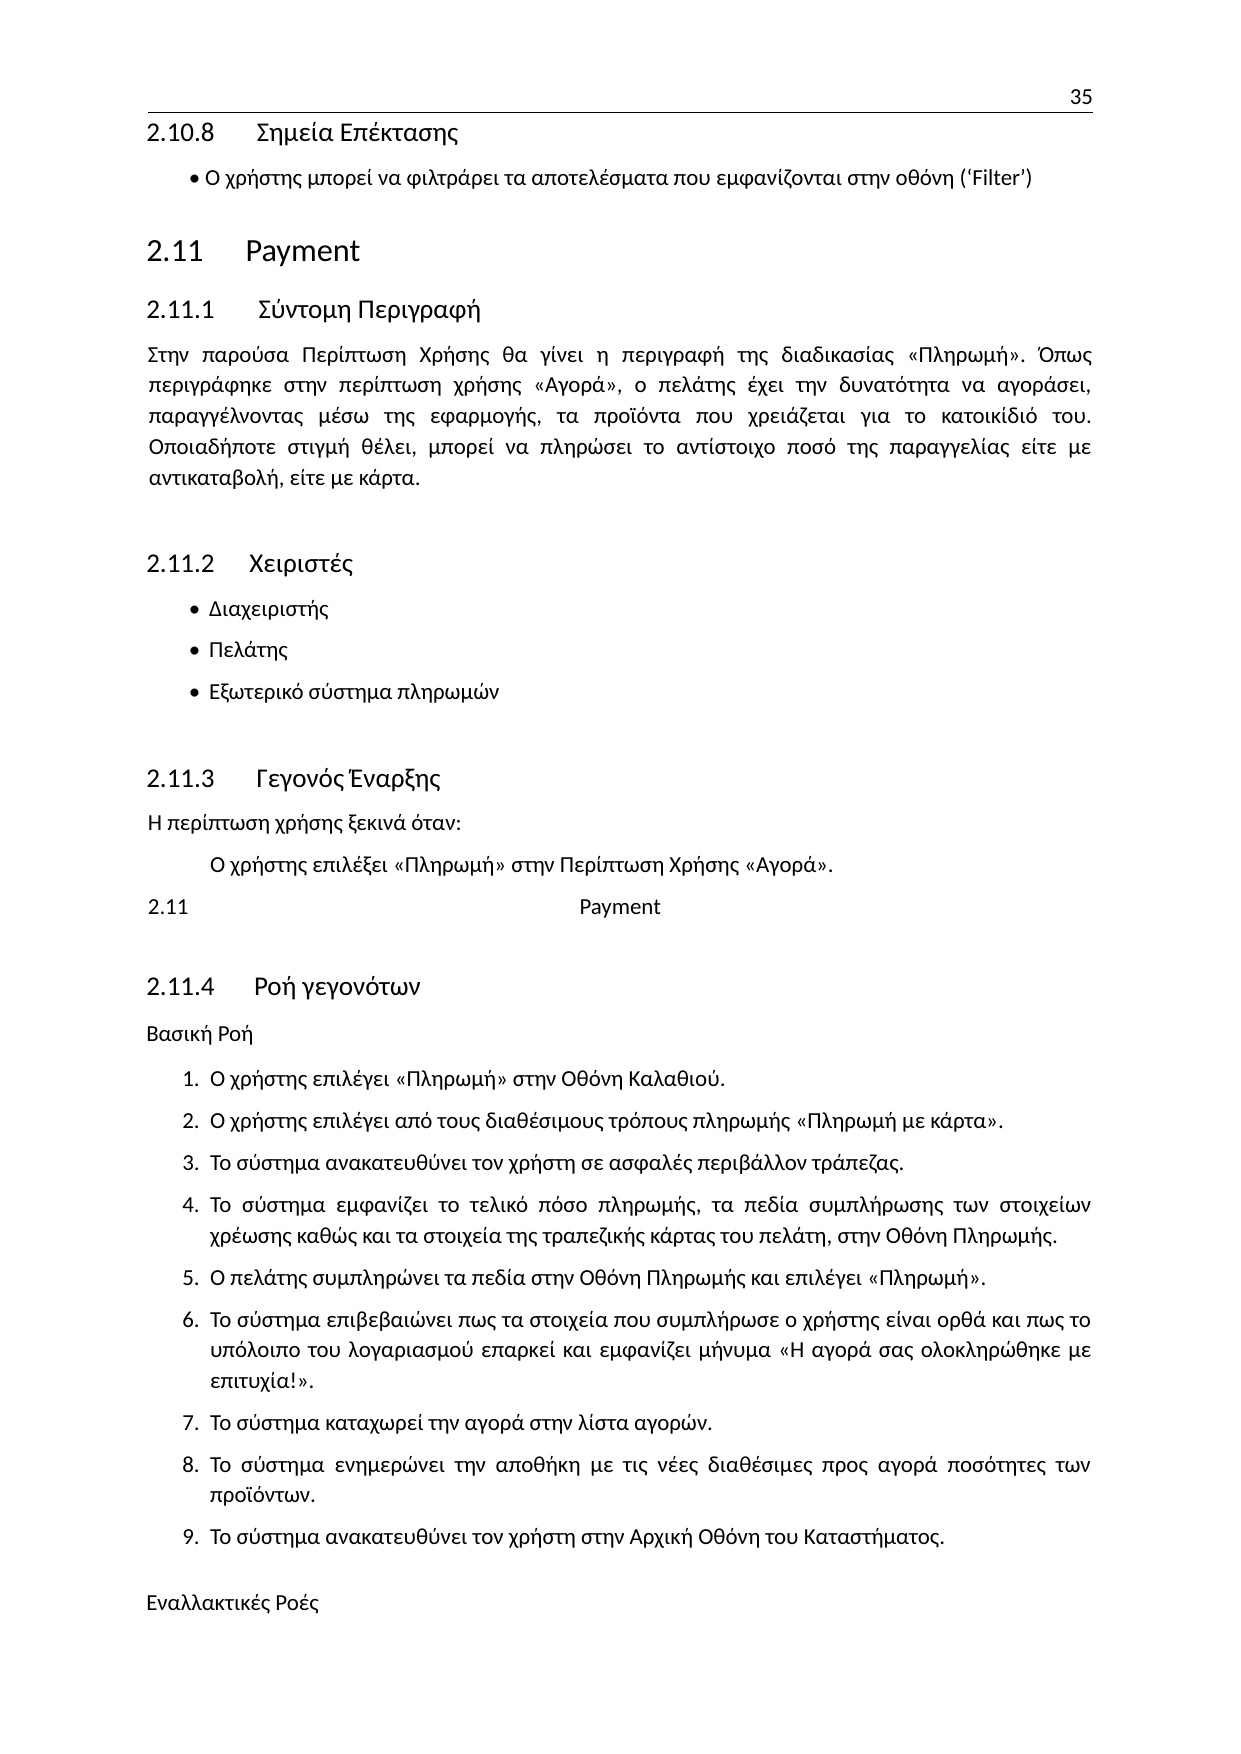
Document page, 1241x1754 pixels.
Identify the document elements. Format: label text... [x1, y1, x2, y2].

list Το σύστημα ανακατευθύνει τον χρήστη σε ασφαλές περιβάλλον τράπεζας. [182, 1148, 1093, 1176]
text • Ο χρήστης μπορεί να φιλτράρει τα αποτελέσματα που εμφανίζονται στην οθόνη (‘Filter’) [188, 163, 1093, 191]
subtitle 2.11.3 Γεγονός Έναρξης [146, 761, 1093, 794]
list Ο χρήστης επιλέγει από τους διαθέσιμους τρόπους πληρωμής «Πληρωμή με κάρτα». [182, 1106, 1093, 1134]
list Διαχειριστής [188, 594, 1093, 622]
list Ο πελάτης συμπληρώνει τα πεδία στην Οθόνη Πληρωμής και επιλέγει «Πληρωμή». [182, 1263, 1093, 1291]
subtitle 2.11.1 Σύντομη Περιγραφή [146, 292, 1093, 325]
list Το σύστημα επιβεβαιώνει πως τα στοιχεία που συμπλήρωσε ο χρήστης είναι ορθά και πως το υπόλοιπο του λογαριασμού επαρκεί και εμφανίζει μήνυμα «Η αγορά σας ολοκληρώθηκε με επιτυχία!». [182, 1305, 1093, 1394]
text Στην παρούσα Περίπτωση Χρήσης θα γίνει η περιγραφή της διαδικασίας «Πληρωμή». Όπως περιγράφηκε στην περίπτωση χρήσης «Αγορά», ο πελάτης έχει την δυνατότητα να αγοράσει, παραγγέλνοντας μέσω της εφαρμογής, τα προϊόντα που χρειάζεται για το κατοικίδιό του. Οποιαδήποτε στιγμή θέλει, μπορεί να πληρώσει το αντίστοιχο ποσό της παραγγελίας είτε με αντικαταβολή, είτε με κάρτα. [148, 340, 1093, 491]
subtitle 2.11.4 Ροή γεγονότων [146, 969, 1093, 1002]
subtitle 2.10.8 Σημεία Επέκτασης [146, 113, 1093, 148]
list Το σύστημα εμφανίζει το τελικό πόσο πληρωμής, τα πεδία συμπλήρωσης των στοιχείων χρέωσης καθώς και τα στοιχεία της τραπεζικής κάρτας του πελάτη, στην Οθόνη Πληρωμής. [182, 1190, 1093, 1249]
text Βασική Ροή [146, 1019, 1093, 1047]
subtitle 2.11 Payment [146, 230, 1093, 269]
list Το σύστημα ανακατευθύνει τον χρήστη στην Αρχική Οθόνη του Καταστήματος. [182, 1522, 1093, 1551]
text Εναλλακτικές Ροές [146, 1588, 1093, 1616]
list Εξωτερικό σύστημα πληρωμών [188, 677, 1093, 706]
text Η περίπτωση χρήσης ξεκινά όταν: [148, 808, 1093, 837]
text Ο χρήστης επιλέξει «Πληρωμή» στην Περίπτωση Χρήσης «Αγορά». [210, 850, 1093, 878]
list Πελάτης [188, 636, 1093, 664]
list Το σύστημα καταχωρεί την αγορά στην λίστα αγορών. [182, 1408, 1093, 1436]
text 2.11 Payment [148, 892, 1093, 920]
subtitle 2.11.2 Χειριστές [146, 546, 1093, 579]
list Ο χρήστης επιλέγει «Πληρωμή» στην Οθόνη Καλαθιού. [182, 1064, 1093, 1093]
list Το σύστημα ενημερώνει την αποθήκη με τις νέες διαθέσιμες προς αγορά ποσότητες των προϊόντων. [182, 1450, 1093, 1509]
